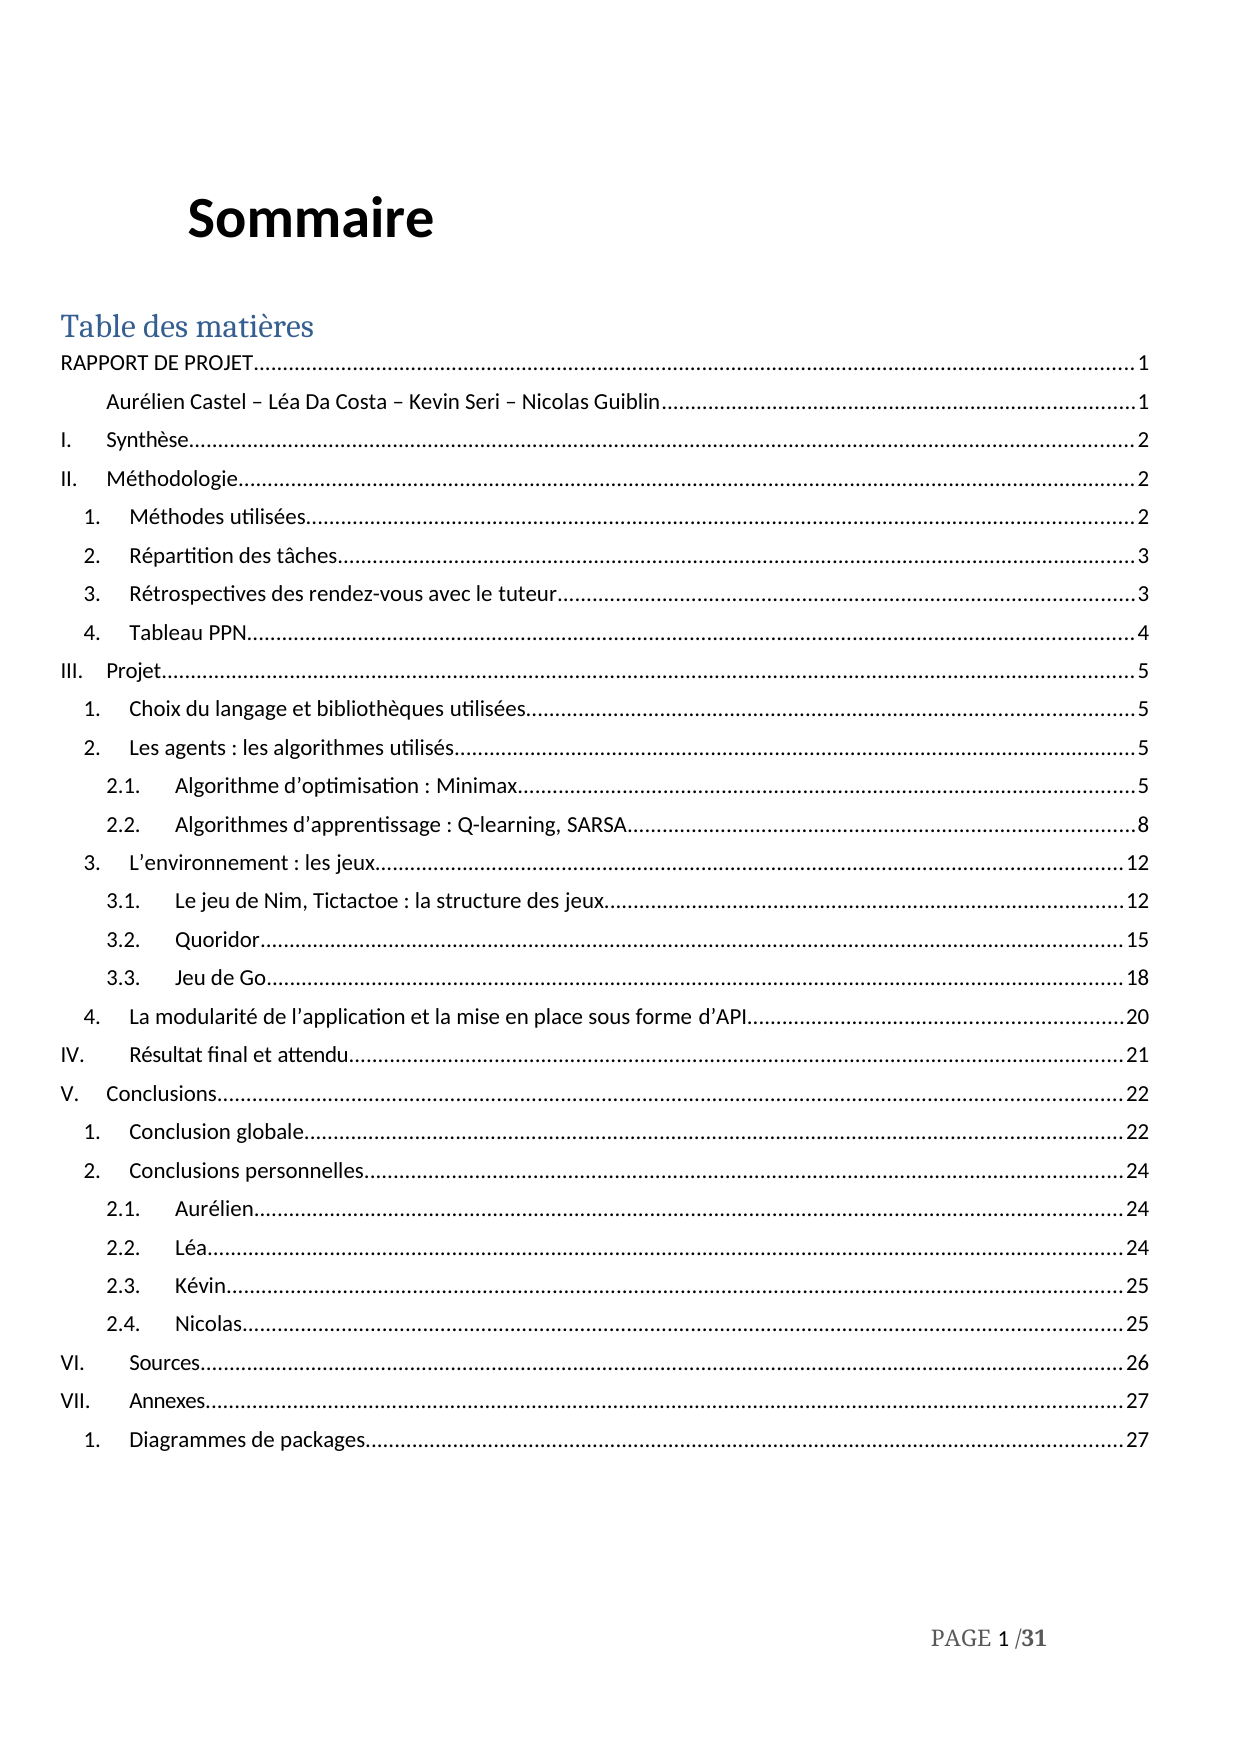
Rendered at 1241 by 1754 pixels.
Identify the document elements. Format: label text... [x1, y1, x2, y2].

text Sommaire [187, 180, 1151, 252]
